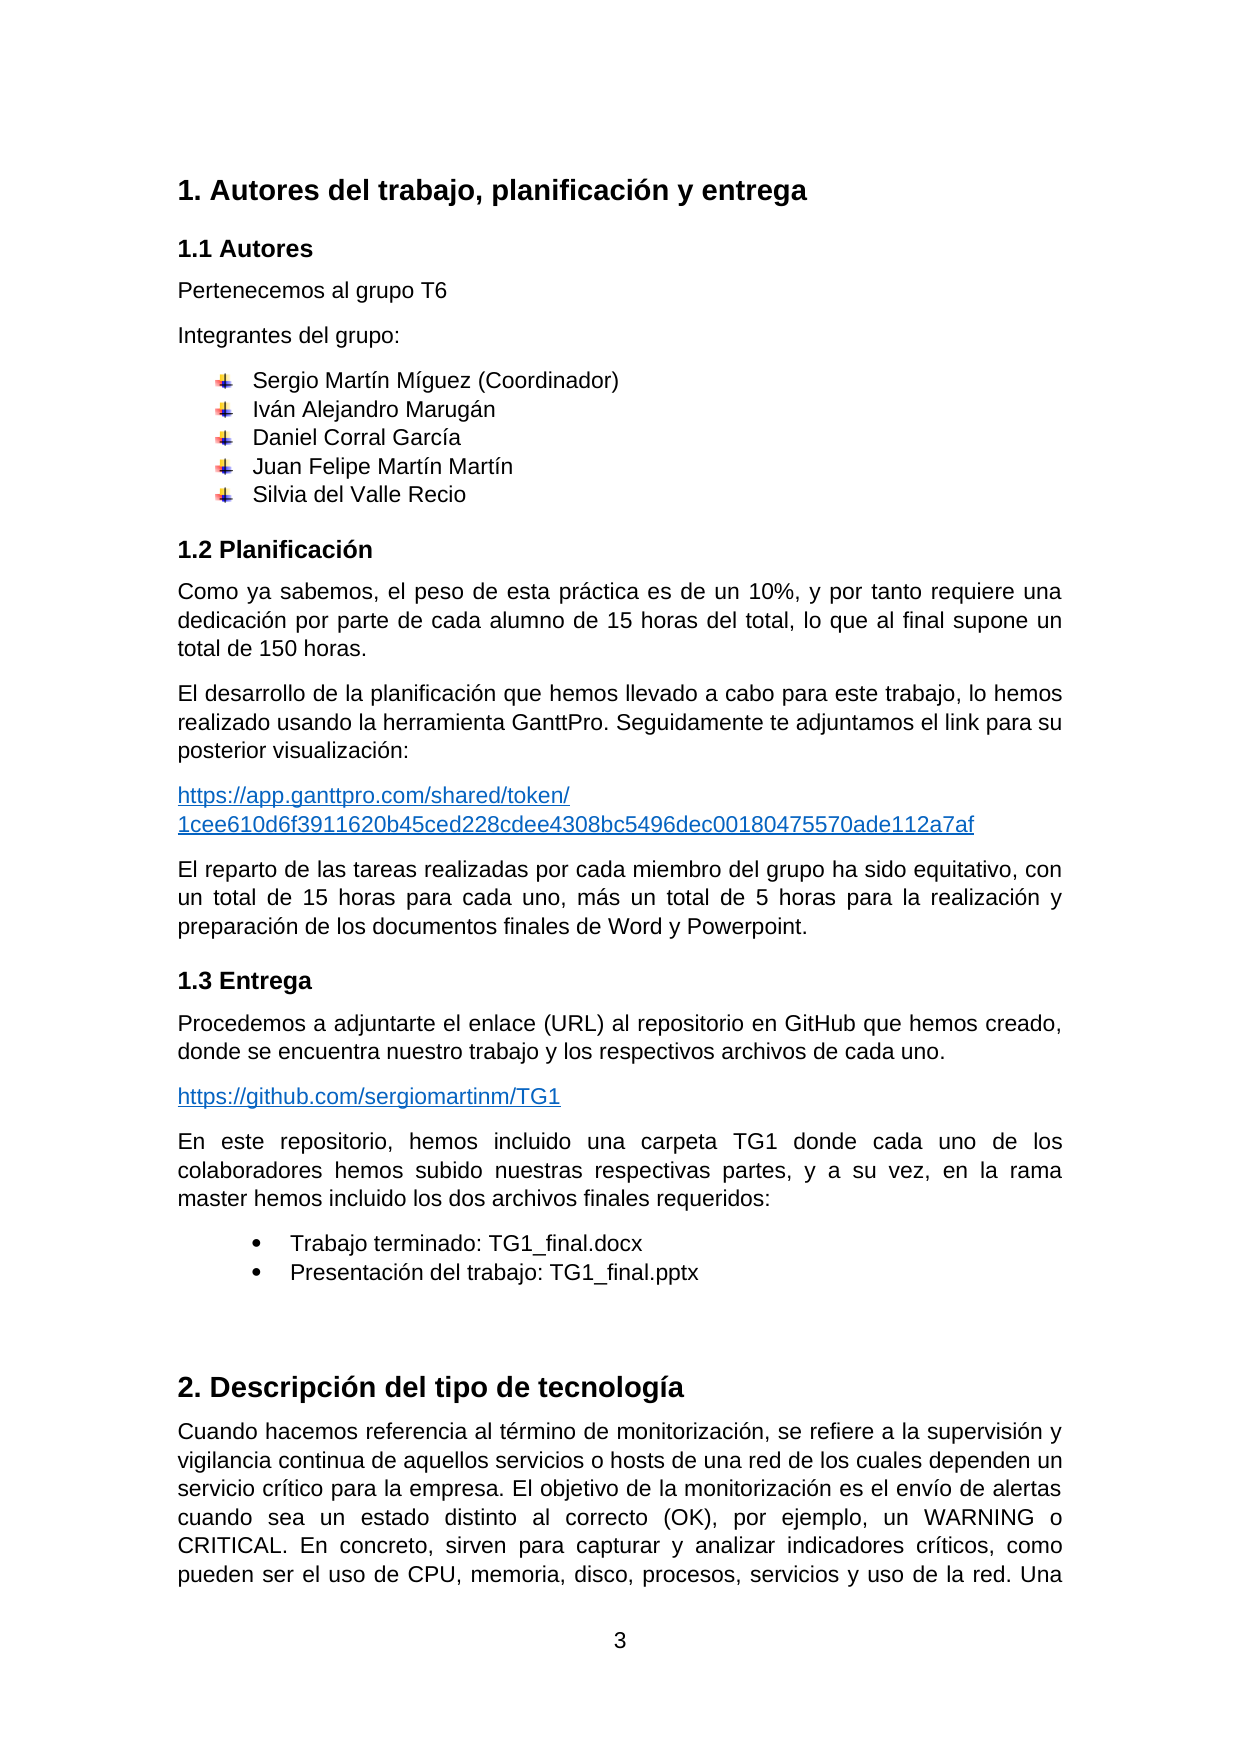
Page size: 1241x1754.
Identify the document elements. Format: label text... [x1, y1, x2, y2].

text El reparto de las tareas realizadas por cada miembro del grupo ha sido equitativo, con un total de 15 horas para cada uno, más un total de 5 horas para la realización y preparación de los documentos finales de Word y Powerpoint. [177, 856, 1063, 939]
text En este repositorio, hemos incluido una carpeta TG1 donde cada uno de los colaboradores hemos subido nuestras respectivas partes, y a su vez, en la rama master hemos incluido los dos archivos finales requeridos: [177, 1128, 1063, 1211]
subtitle 1.3 Entrega [177, 966, 1063, 995]
list Daniel Corral García [215, 424, 1063, 451]
picture [215, 457, 233, 475]
subtitle 1. Autores del trabajo, planificación y entrega [177, 173, 1063, 206]
picture [215, 486, 233, 503]
text Como ya sabemos, el peso de esta práctica es de un 10%, y por tanto requiere una dedicación por parte de cada alumno de 15 horas del total, lo que al final supone un total de 150 horas. [177, 578, 1063, 661]
picture [215, 372, 233, 389]
list Trabajo terminado: TG1_final.docx [252, 1230, 1063, 1257]
subtitle 2. Descripción del tipo de tecnología [177, 1370, 1063, 1403]
picture [215, 400, 233, 418]
subtitle 1.2 Planificación [177, 535, 1063, 563]
list Iván Alejandro Marugán [215, 396, 1063, 422]
subtitle 1.1 Autores [177, 234, 1063, 262]
text El desarrollo de la planificación que hemos llevado a cabo para este trabajo, lo hemos realizado usando la herramienta GanttPro. Seguidamente te adjuntamos el link para su posterior visualización: [177, 680, 1063, 763]
list Presentación del trabajo: TG1_final.pptx [252, 1259, 1063, 1285]
text Integrantes del grupo: [177, 322, 1063, 349]
picture [215, 429, 233, 446]
text https://github.com/sergiomartinm/TG1 [177, 1083, 1063, 1109]
text https://app.ganttpro.com/shared/token/1cee610d6f3911620b45ced228cdee4308bc5496dec00180475570ade112a7af [177, 782, 1063, 837]
text Pertenecemos al grupo T6 [177, 277, 1063, 304]
list Sergio Martín Míguez (Coordinador) [215, 367, 1063, 394]
list Silvia del Valle Recio [215, 481, 1063, 508]
text Procedemos a adjuntarte el enlace (URL) al repositorio en GitHub que hemos creado, donde se encuentra nuestro trabajo y los respectivos archivos de cada uno. [177, 1009, 1063, 1064]
list Juan Felipe Martín Martín [215, 453, 1063, 479]
